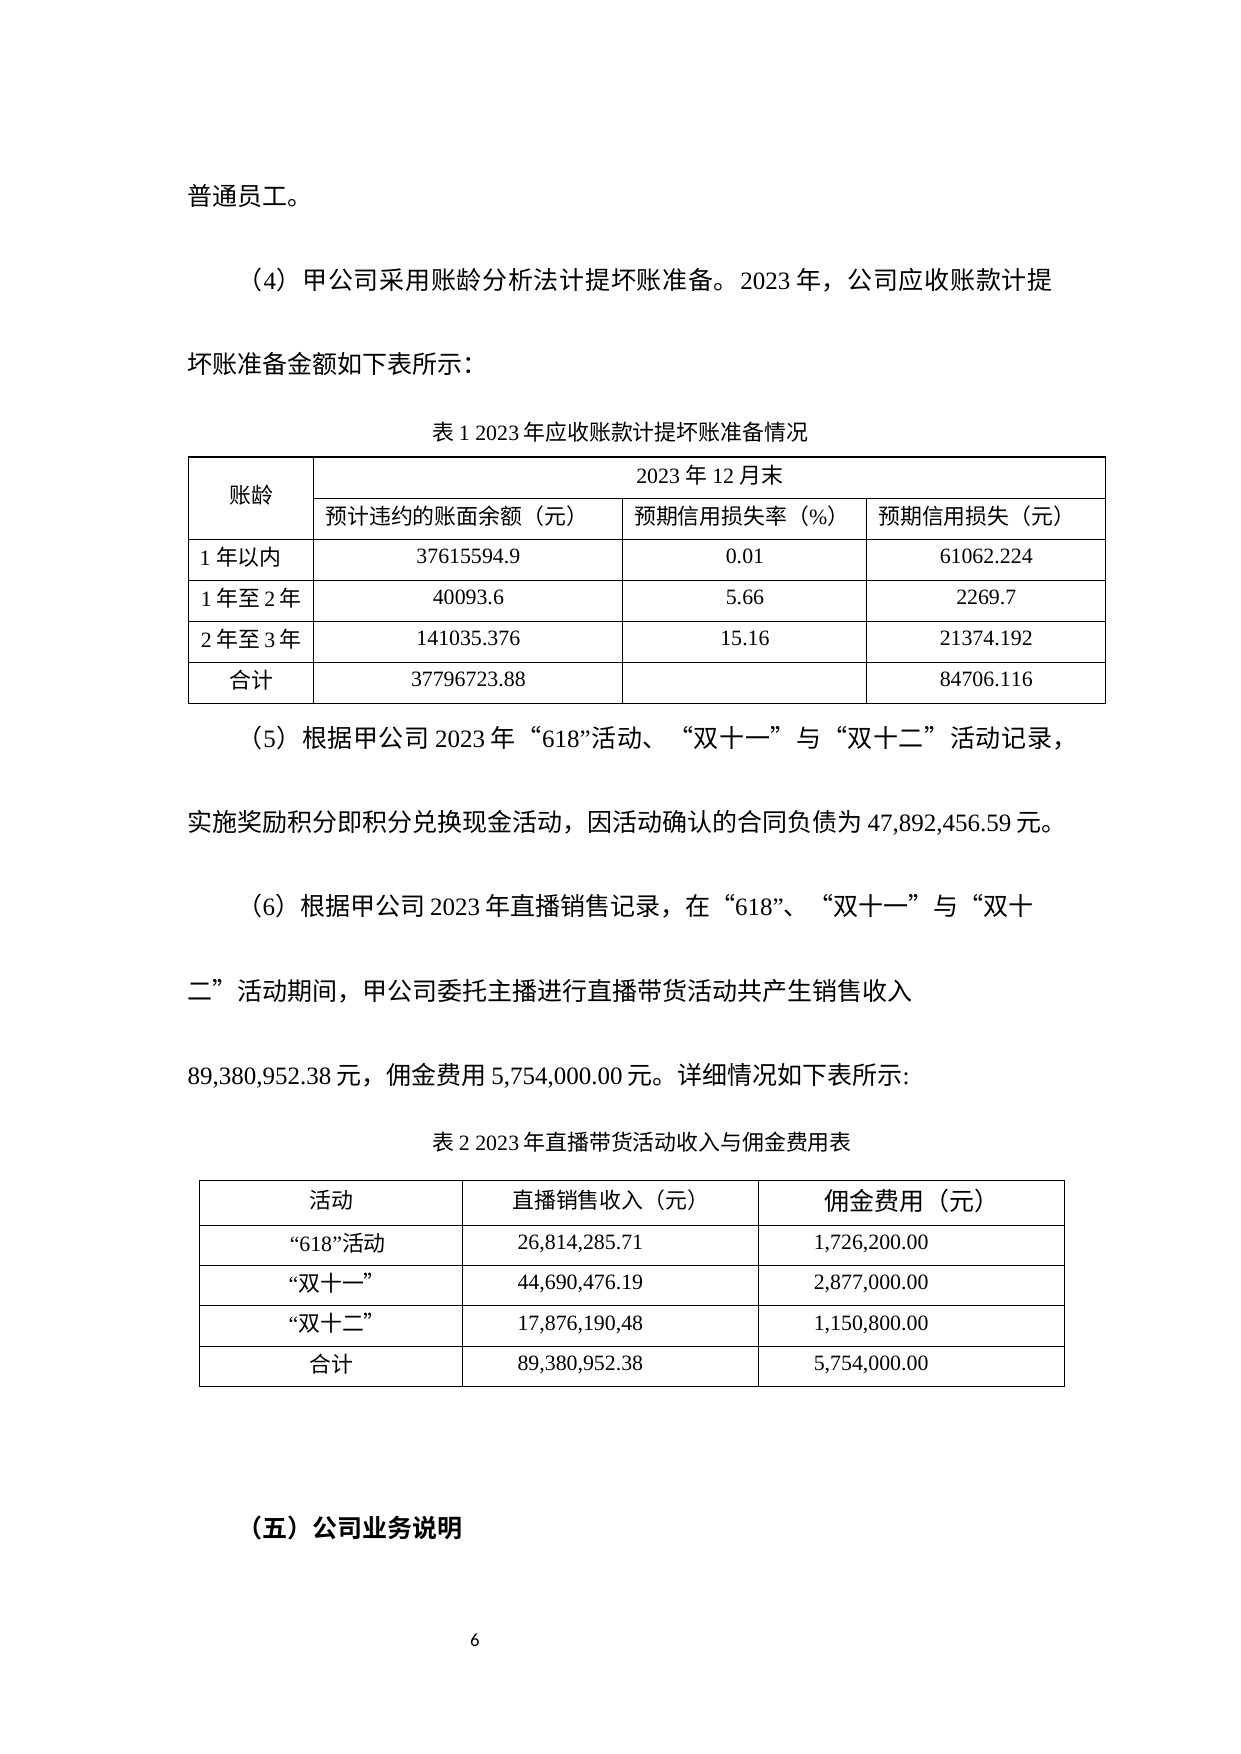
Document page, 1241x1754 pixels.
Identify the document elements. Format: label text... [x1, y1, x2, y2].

table_header 活动 [200, 1181, 462, 1225]
table_cell 61062.224 [867, 540, 1105, 579]
text （5）根据甲公司2023年“618”活动、“双十一”与“双十二”活动记录，实施奖励积分即积分兑换现金活动，因活动确认的合同负债为47,892,456.59元。 [187, 704, 1053, 853]
table_header 直播销售收入（元） [463, 1181, 758, 1225]
text （6）根据甲公司2023年直播销售记录，在“618”、“双十一”与“双十二”活动期间，甲公司委托主播进行直播带货活动共产生销售收入89,380,952.38元，佣金费用5,754,000.00元。详细情况如下表所示: [187, 872, 1053, 1106]
table_cell 40093.6 [314, 581, 622, 621]
list （五）公司业务说明 [187, 1494, 1053, 1559]
table_cell 15.16 [623, 622, 866, 662]
table_cell 合计 [200, 1347, 462, 1386]
table_cell “618”活动 [200, 1226, 462, 1265]
table_cell 84706.116 [867, 663, 1105, 703]
table_cell 26,814,285.71 [463, 1226, 758, 1265]
table_header 佣金费用（元） [759, 1181, 1064, 1225]
table_cell 2年至3年 [189, 622, 313, 662]
table_cell 89,380,952.38 [463, 1347, 758, 1386]
table_header 2023 年 12 月末 [314, 458, 1105, 497]
table_cell 预计违约的账面余额（元） [314, 499, 622, 538]
table_cell 预期信用损失率（%） [623, 499, 866, 538]
table_cell 37615594.9 [314, 540, 622, 579]
table_cell 1年至2年 [189, 581, 313, 621]
table_cell 44,690,476.19 [463, 1266, 758, 1305]
table_cell 1 年以内 [189, 540, 313, 579]
table_cell “双十二” [200, 1306, 462, 1346]
table_cell 37796723.88 [314, 663, 622, 703]
table_cell “双十一” [200, 1266, 462, 1305]
table_header 账龄 [189, 458, 313, 538]
table_cell 1,726,200.00 [759, 1226, 1064, 1265]
table_cell 1,150,800.00 [759, 1306, 1064, 1346]
table_cell [623, 663, 866, 703]
table_cell 5.66 [623, 581, 866, 621]
table_cell 141035.376 [314, 622, 622, 662]
text 表2 2023年直播带货活动收入与佣金费用表 [187, 1125, 1053, 1157]
table_cell 2269.7 [867, 581, 1105, 621]
text （4）甲公司采用账龄分析法计提坏账准备。2023年，公司应收账款计提坏账准备金额如下表所示： [187, 246, 1053, 395]
table_cell 5,754,000.00 [759, 1347, 1064, 1386]
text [187, 162, 1053, 227]
table_cell 21374.192 [867, 622, 1105, 662]
table_cell 合计 [189, 663, 313, 703]
table_cell 2,877,000.00 [759, 1266, 1064, 1305]
table_cell 17,876,190,48 [463, 1306, 758, 1346]
text 表1 2023年应收账款计提坏账准备情况 [187, 414, 1053, 447]
table_cell 预期信用损失（元） [867, 499, 1105, 538]
table_cell 0.01 [623, 540, 866, 579]
